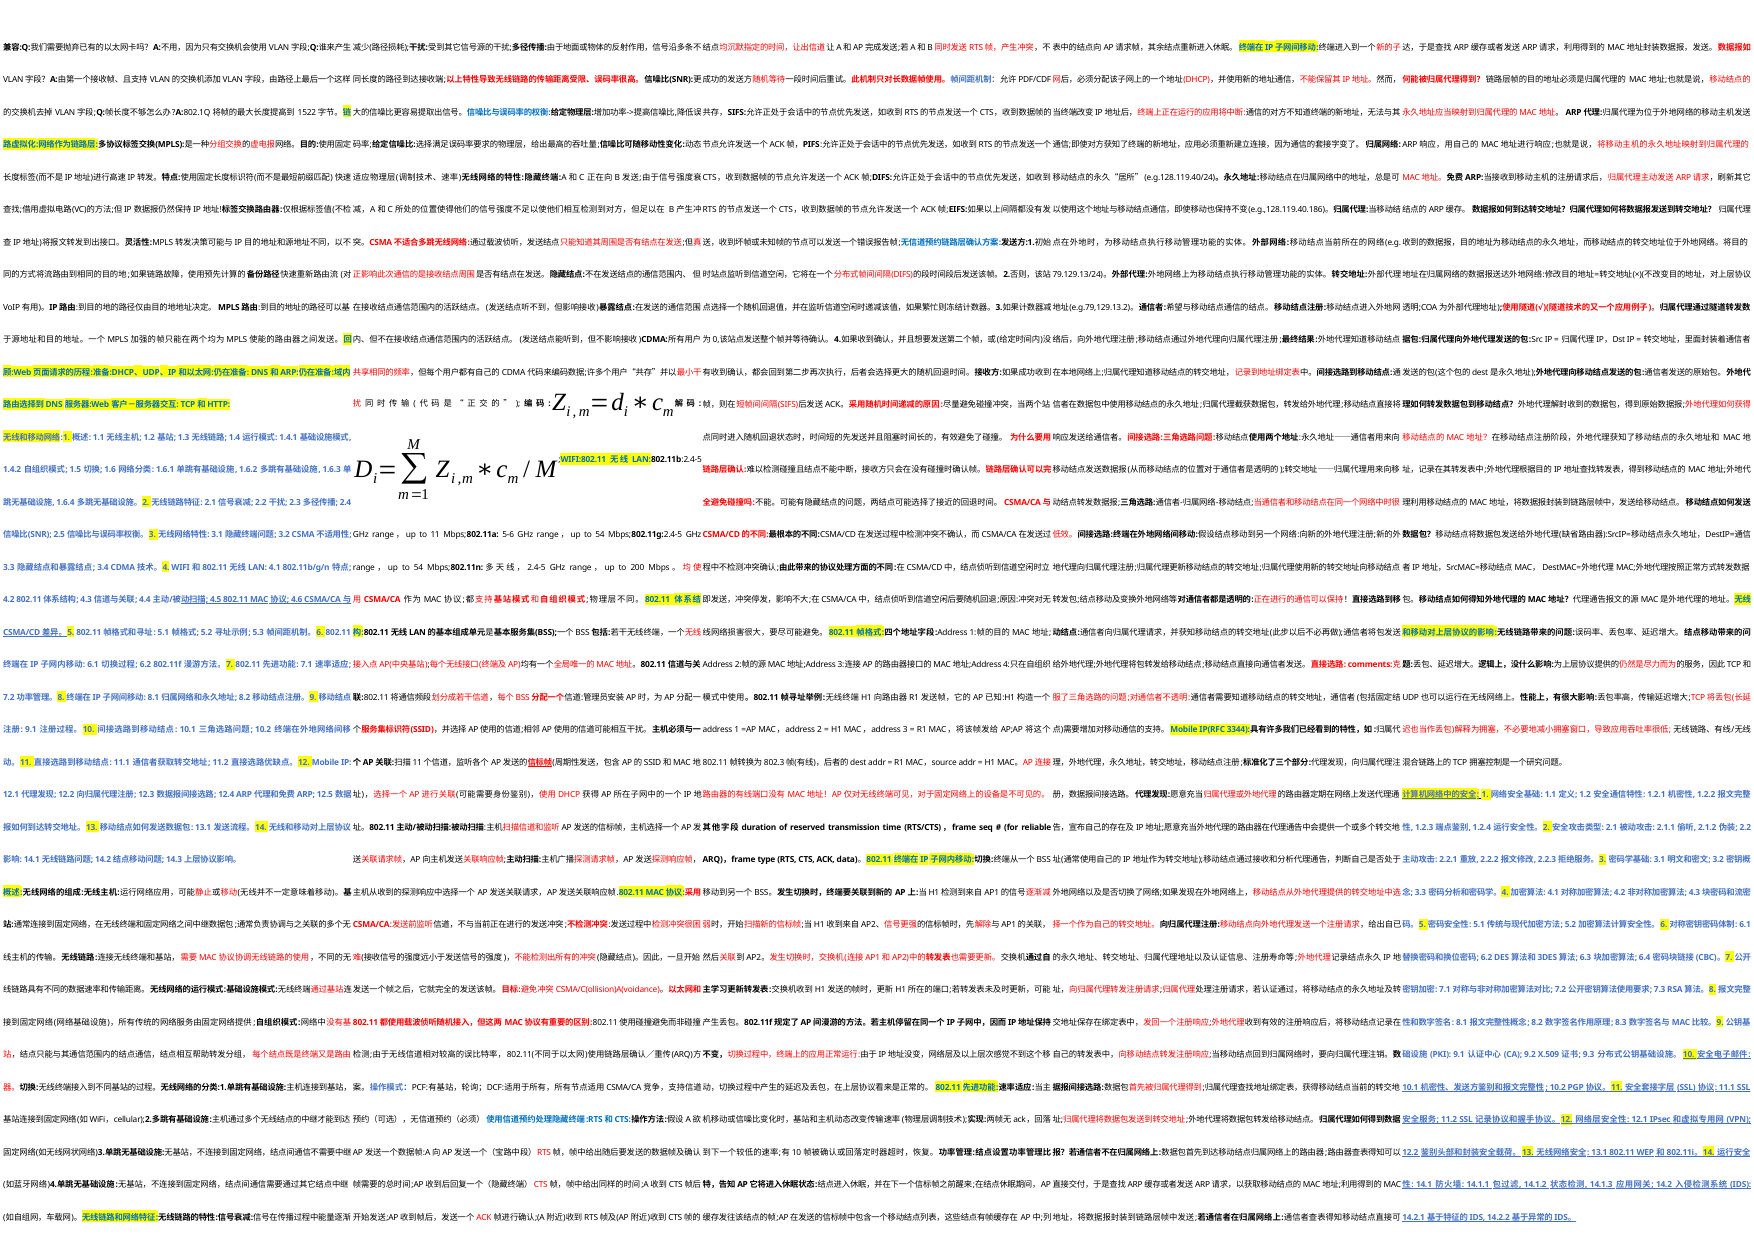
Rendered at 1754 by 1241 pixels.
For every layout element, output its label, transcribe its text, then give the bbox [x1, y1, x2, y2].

text 无线和移动网络:1. 概述: 1.1 无线主机; 1.2 基站; 1.3 无线链路; 1.4 运行模式: 1.4.1 基础设施模式, 1.4.2 自组织模式; 1.5 切换; 1.6 网络分类: 1.6.1 单跳有基础设施, 1.6.2 多跳有基础设施, 1.6.3 单跳无基础设施, 1.6.4 多跳无基础设施。2. 无线链路特征: 2.1 信号衰减; 2.2 干扰; 2.3 多径传播; 2.4 信噪比(SNR); 2.5 信噪比与误码率权衡。3. 无线网络特性: 3.1 隐藏终端问题; 3.2 CSMA不适用性; 3.3 隐藏结点和暴露结点; 3.4 CDMA技术。4. WIFI和802.11无线LAN: 4.1 802.11b/g/n 特点; 4.2 802.11体系结构; 4.3 信道与关联; 4.4 主动/被动扫描; 4.5 802.11 MAC协议; 4.6 CSMA/CA与CSMA/CD差异。5. 802.11帧格式和寻址: 5.1 帧格式; 5.2 寻址示例; 5.3 帧间距机制。6. 802.11终端在IP子网内移动: 6.1 切换过程; 6.2 802.11f漫游方法。7. 802.11先进功能: 7.1 速率适应; 7.2 功率管理。8. 终端在IP子网间移动: 8.1 归属网络和永久地址; 8.2 移动结点注册。9. 移动结点注册: 9.1 注册过程。10. 间接选路到移动结点: 10.1 三角选路问题; 10.2 终端在外地网络间移动。11. 直接选路到移动结点: 11.1 通信者获取转交地址; 11.2 直接选路优缺点。12. Mobile IP: 12.1 代理发现; 12.2 向归属代理注册; 12.3 数据报间接选路; 12.4 ARP代理和免费ARP; 12.5 数据报如何到达转交地址。13. 移动结点如何发送数据包: 13.1 发送流程。14. 无线和移动对上层协议影响: 14.1 无线链路问题; 14.2 结点移动问题; 14.3 上层协议影响。 [3, 420, 352, 875]
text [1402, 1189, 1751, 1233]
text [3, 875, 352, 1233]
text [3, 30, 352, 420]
text 计算机网络中的安全: 1. 网络安全基础: 1.1 定义; 1.2 安全通信特性: 1.2.1 机密性, 1.2.2 报文完整性, 1.2.3 端点鉴别, 1.2.4 运行安全性。2. 安全攻击类型: 2.1 被动攻击: 2.1.1 偷听, 2.1.2 伪装; 2.2 主动攻击: 2.2.1 重放, 2.2.2 报文修改, 2.2.3 拒绝服务。3. 密码学基础: 3.1 明文和密文; 3.2 密钥概念; 3.3 密码分析和密码学。4. 加密算法: 4.1 对称加密算法; 4.2 非对称加密算法; 4.3 块密码和流密码。5. 密码安全性: 5.1 传统与现代加密方法; 5.2 加密算法计算安全性。6. 对称密钥密码体制: 6.1 替换密码和换位密码; 6.2 DES算法和3DES算法; 6.3 块加密算法; 6.4 密码块链接 (CBC)。7. 公开密钥加密: 7.1 对称与非对称加密算法对比; 7.2 公开密钥算法使用要求; 7.3 RSA算法。8. 报文完整性和数字签名: 8.1 报文完整性概念; 8.2 数字签名作用原理; 8.3 数字签名与MAC比较。9. 公钥基础设施 (PKI): 9.1 认证中心 (CA); 9.2 X.509证书; 9.3 分布式公钥基础设施。10. 安全电子邮件: 10.1 机密性、发送方鉴别和报文完整性; 10.2 PGP协议。11. 安全套接字层 (SSL) 协议: 11.1 SSL安全服务; 11.2 SSL记录协议和握手协议。12. 网络层安全性: 12.1 IPsec和虚拟专用网 (VPN); 12.2 鉴别头部和封装安全载荷。13. 无线网络安全: 13.1 802.11 WEP和802.11i。14. 运行安全性: 14.1 防火墙: 14.1.1 包过滤, 14.1.2 状态检测, 14.1.3 应用网关; 14.2 入侵检测系统 (IDS): 14.2.1 基于特征的IDS, 14.2.2 基于异常的IDS。 [1402, 778, 1751, 1123]
